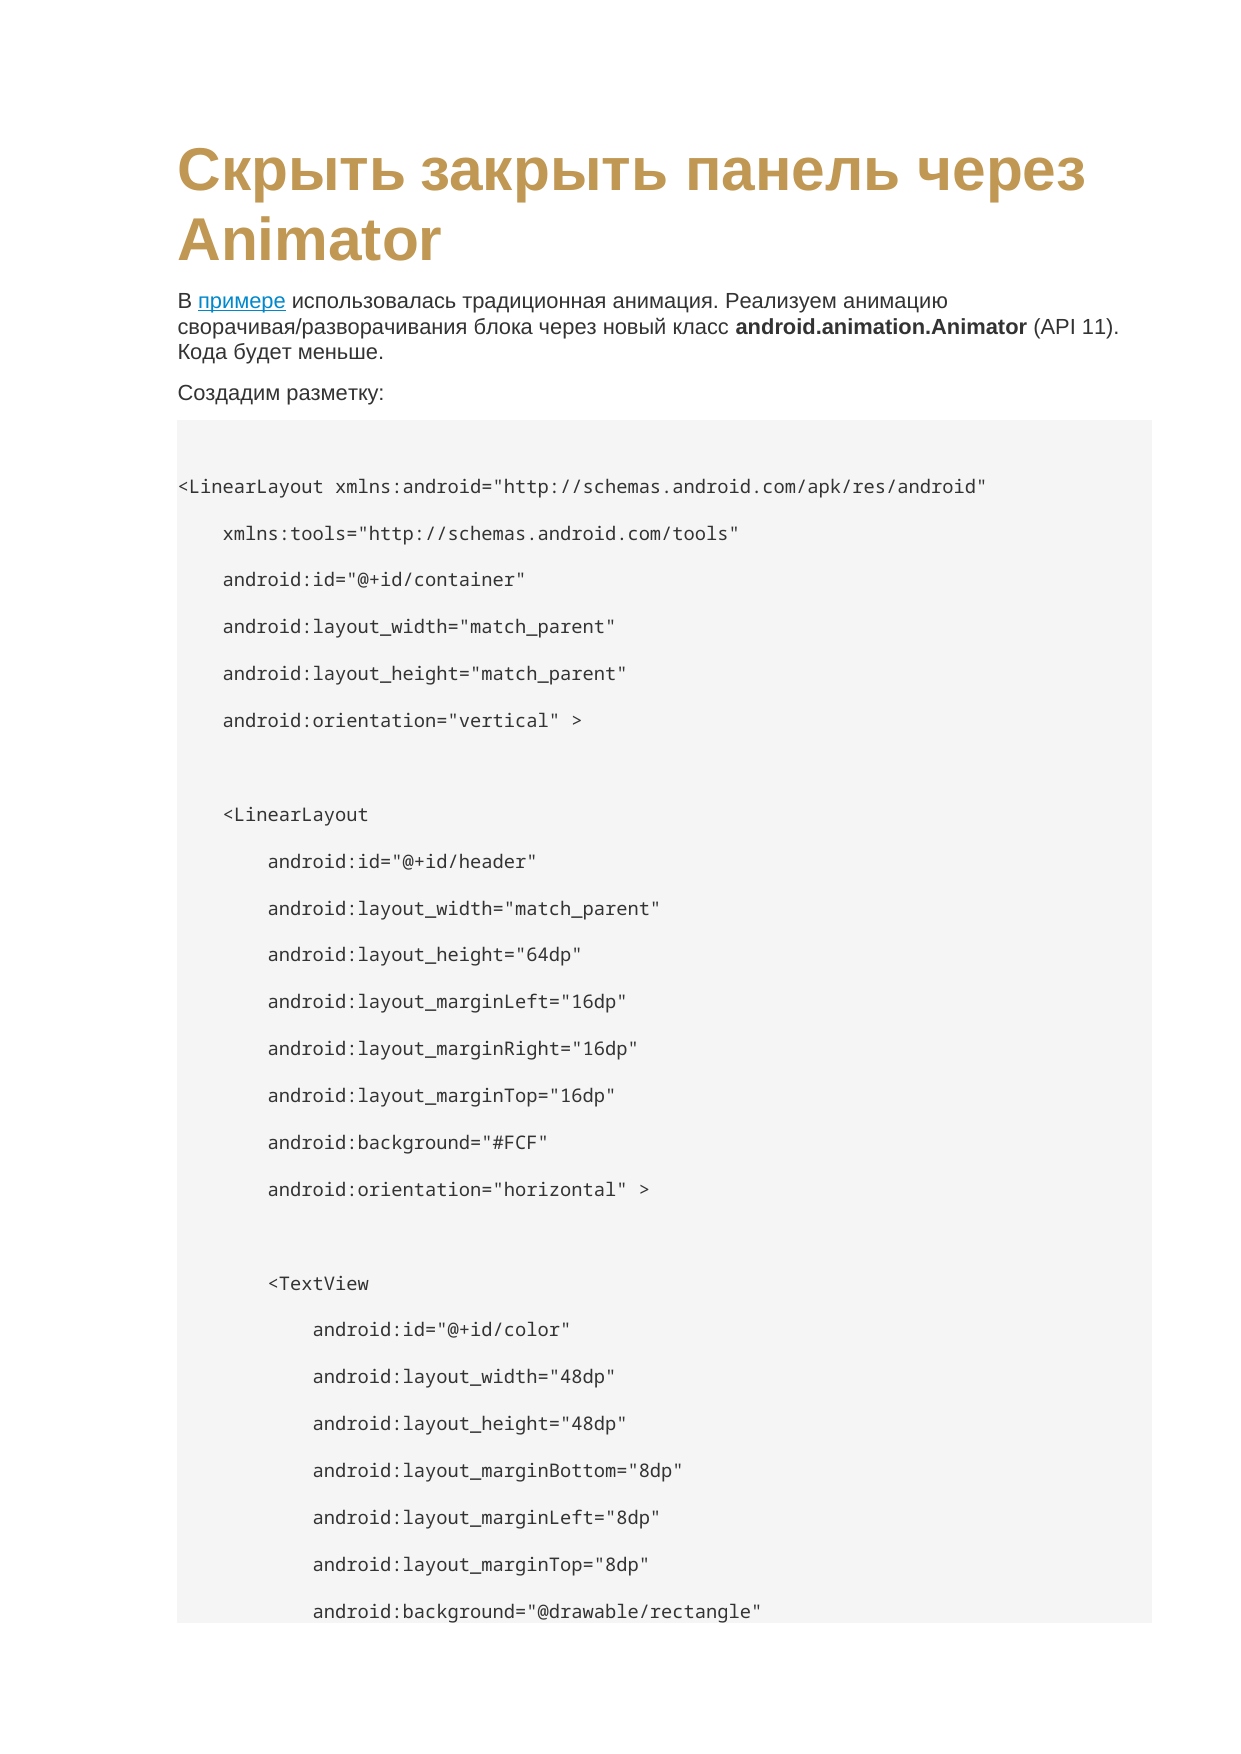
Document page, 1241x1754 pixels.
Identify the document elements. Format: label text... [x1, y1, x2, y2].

text android:background="@drawable/rectangle" [177, 1592, 1152, 1623]
text android:layout_height="match_parent" [177, 655, 1152, 686]
text Создадим разметку: [177, 379, 1152, 405]
text android:layout_width="48dp" [177, 1358, 1152, 1389]
text android:layout_marginTop="16dp" [177, 1077, 1152, 1108]
text android:layout_marginTop="8dp" [177, 1545, 1152, 1577]
text xmlns:tools="http://schemas.android.com/tools" [177, 514, 1152, 545]
text Скрыть закрыть панель через Animator [177, 134, 1152, 273]
text <TextView [177, 1264, 1152, 1295]
text android:layout_marginLeft="8dp" [177, 1498, 1152, 1530]
text <LinearLayout [177, 795, 1152, 827]
text android:layout_marginRight="16dp" [177, 1030, 1152, 1061]
text android:orientation="horizontal" > [177, 1170, 1152, 1202]
text В примере использовалась традиционная анимация. Реализуем анимацию сворачивая/разворачивания блока через новый класс android.animation.Animator (API 11). Кода будет меньше. [177, 288, 1152, 364]
text android:layout_marginLeft="16dp" [177, 983, 1152, 1014]
text android:layout_height="64dp" [177, 936, 1152, 967]
text android:layout_height="48dp" [177, 1405, 1152, 1436]
text android:layout_width="match_parent" [177, 608, 1152, 639]
text <LinearLayout xmlns:android="http://schemas.android.com/apk/res/android" [177, 467, 1152, 498]
text android:id="@+id/header" [177, 842, 1152, 873]
text android:background="#FCF" [177, 1123, 1152, 1155]
text android:layout_marginBottom="8dp" [177, 1452, 1152, 1483]
text android:id="@+id/container" [177, 561, 1152, 592]
text android:orientation="vertical" > [177, 702, 1152, 733]
text android:layout_width="match_parent" [177, 889, 1152, 920]
text android:id="@+id/color" [177, 1311, 1152, 1342]
